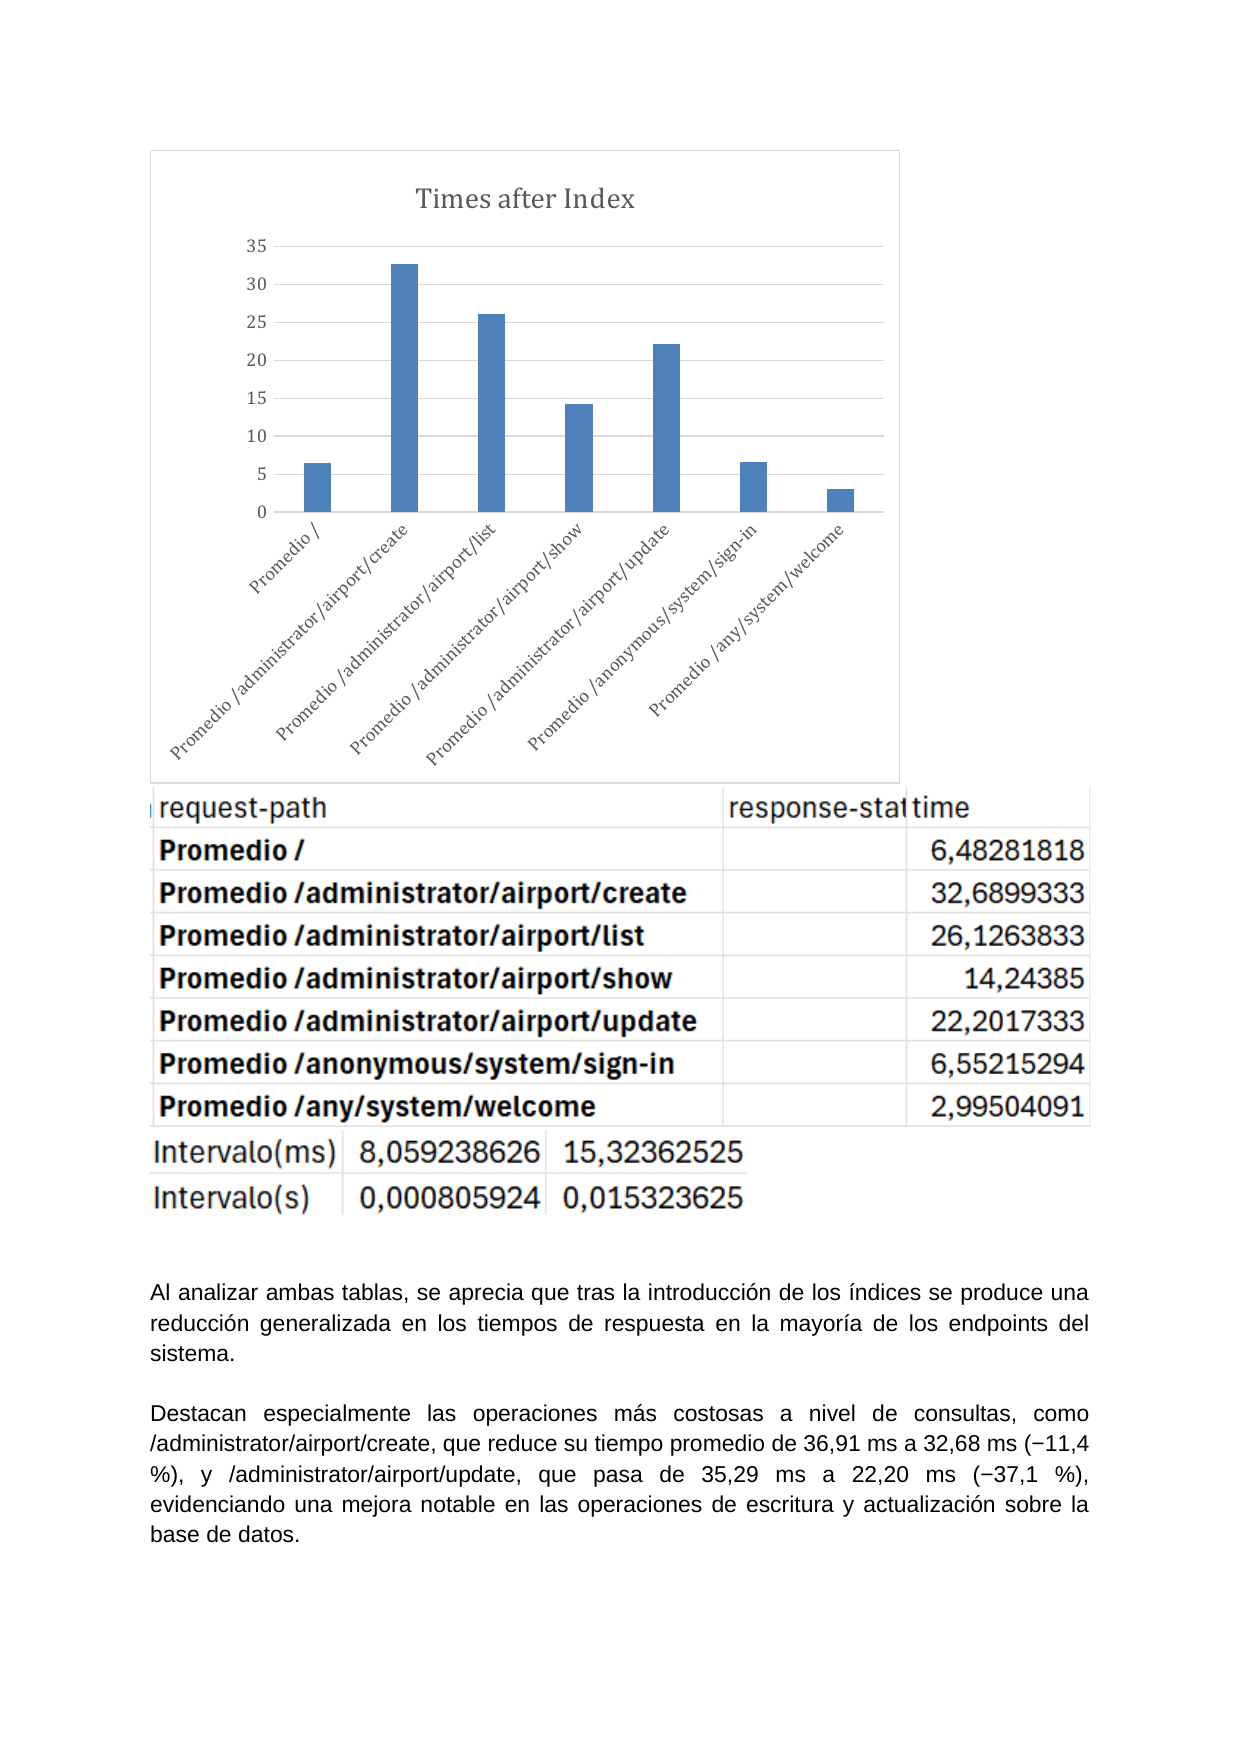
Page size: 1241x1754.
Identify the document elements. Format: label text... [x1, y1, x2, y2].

picture [150, 787, 1091, 1127]
picture [150, 1130, 747, 1215]
text Destacan especialmente las operaciones más costosas a nivel de consultas, como /administrator/airport/create, que reduce su tiempo promedio de 36,91 ms a 32,68 ms (−11,4 %), y /administrator/airport/update, que pasa de 35,29 ms a 22,20 ms (−37,1 %), evidenciando una mejora notable en las operaciones de escritura y actualización sobre la base de datos. [150, 1400, 1090, 1547]
text Al analizar ambas tablas, se aprecia que tras la introducción de los índices se produce una reducción generalizada en los tiempos de respuesta en la mayoría de los endpoints del sistema. [150, 1279, 1090, 1366]
